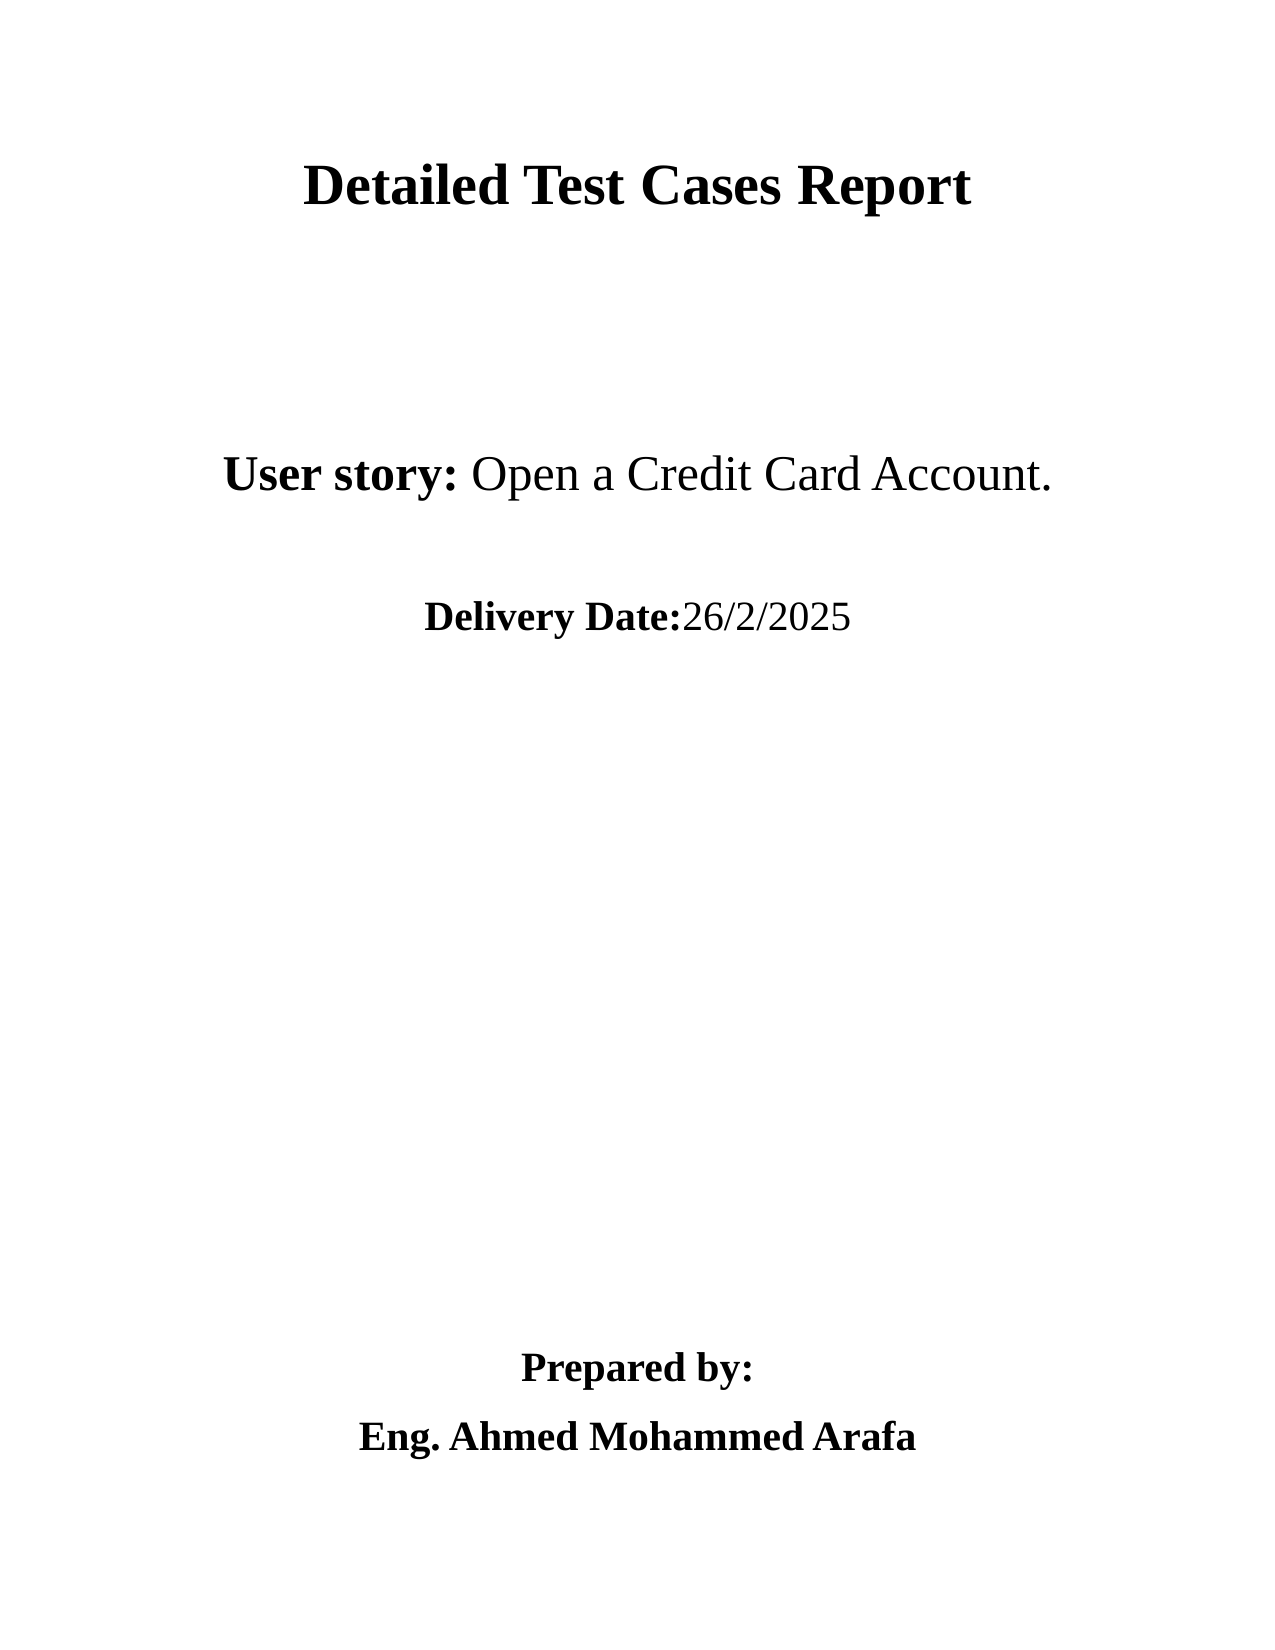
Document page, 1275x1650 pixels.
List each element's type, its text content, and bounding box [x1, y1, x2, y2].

text Eng. Ahmed Mohammed Arafa [150, 1411, 1125, 1459]
text User story: Open a Credit Card Account. [150, 444, 1125, 502]
text Delivery Date:26/2/2025 [150, 591, 1125, 639]
text Prepared by: [150, 1343, 1125, 1391]
text Detailed Test Cases Report [150, 150, 1125, 217]
